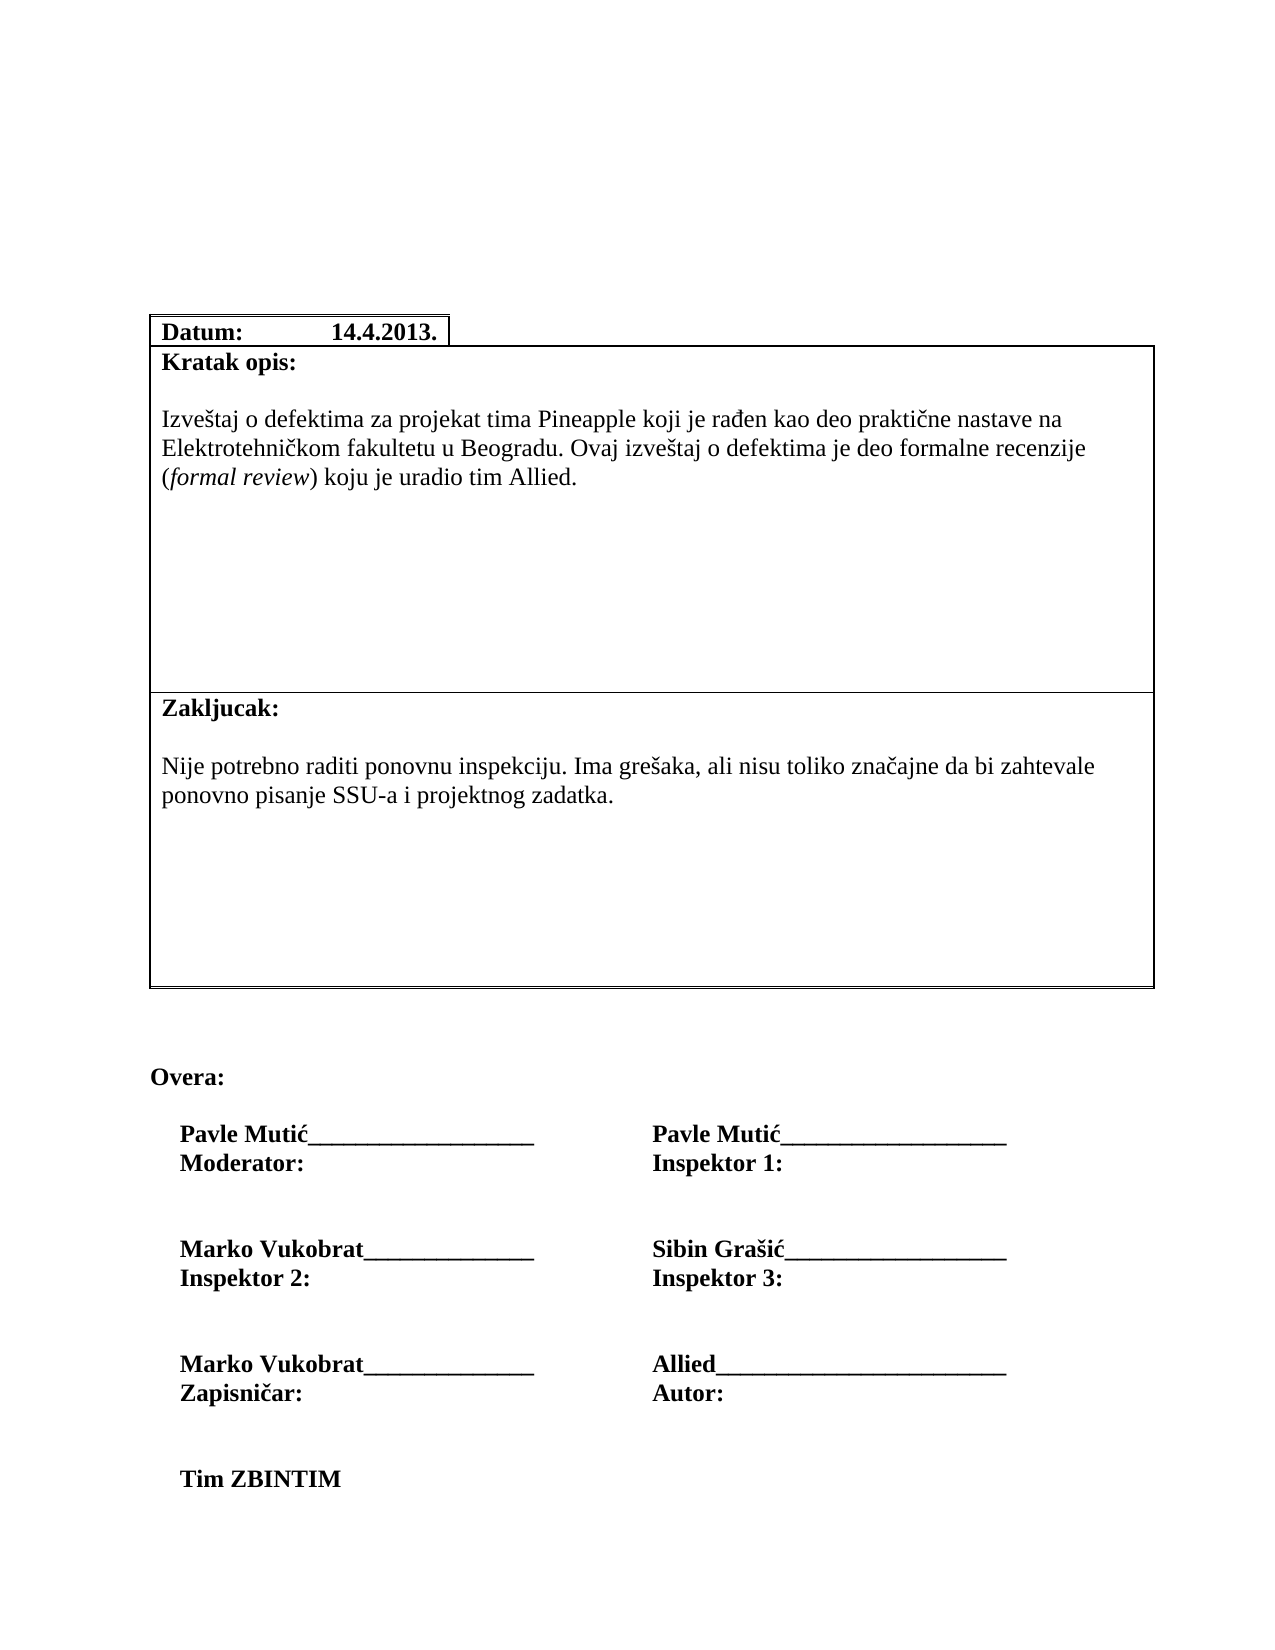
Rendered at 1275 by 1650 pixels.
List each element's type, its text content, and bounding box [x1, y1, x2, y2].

text Overa: [150, 1062, 1125, 1090]
text Marko Vukobrat Allied [179, 1349, 1125, 1378]
text Tim ZBINTIM [179, 1464, 1125, 1493]
table_cell Kratak opis: Izveštaj o defektima za projekat tima Pineapple koji je rađen kao deo praktične nastave na Elektrotehničkom fakultetu u Beogradu. Ovaj izveštaj o defektima je deo formalne recenzije (formal review) koju je uradio tim Allied. [151, 347, 1153, 692]
table_cell Zakljucak: Nije potrebno raditi ponovnu inspekciju. Ima grešaka, ali nisu toliko značajne da bi zahtevale ponovno pisanje SSU-a i projektnog zadatka. [151, 693, 1153, 986]
text Zapisničar: Autor: [179, 1378, 1125, 1407]
text Inspektor 2: Inspektor 3: [179, 1263, 1125, 1292]
text Marko Vukobrat Sibin Grašić [179, 1234, 1125, 1263]
text Pavle Mutić Pavle Mutić [179, 1119, 1125, 1148]
text Moderator: Inspektor 1: [179, 1148, 1125, 1177]
table_header Datum: 14.4.2013. [151, 317, 448, 345]
